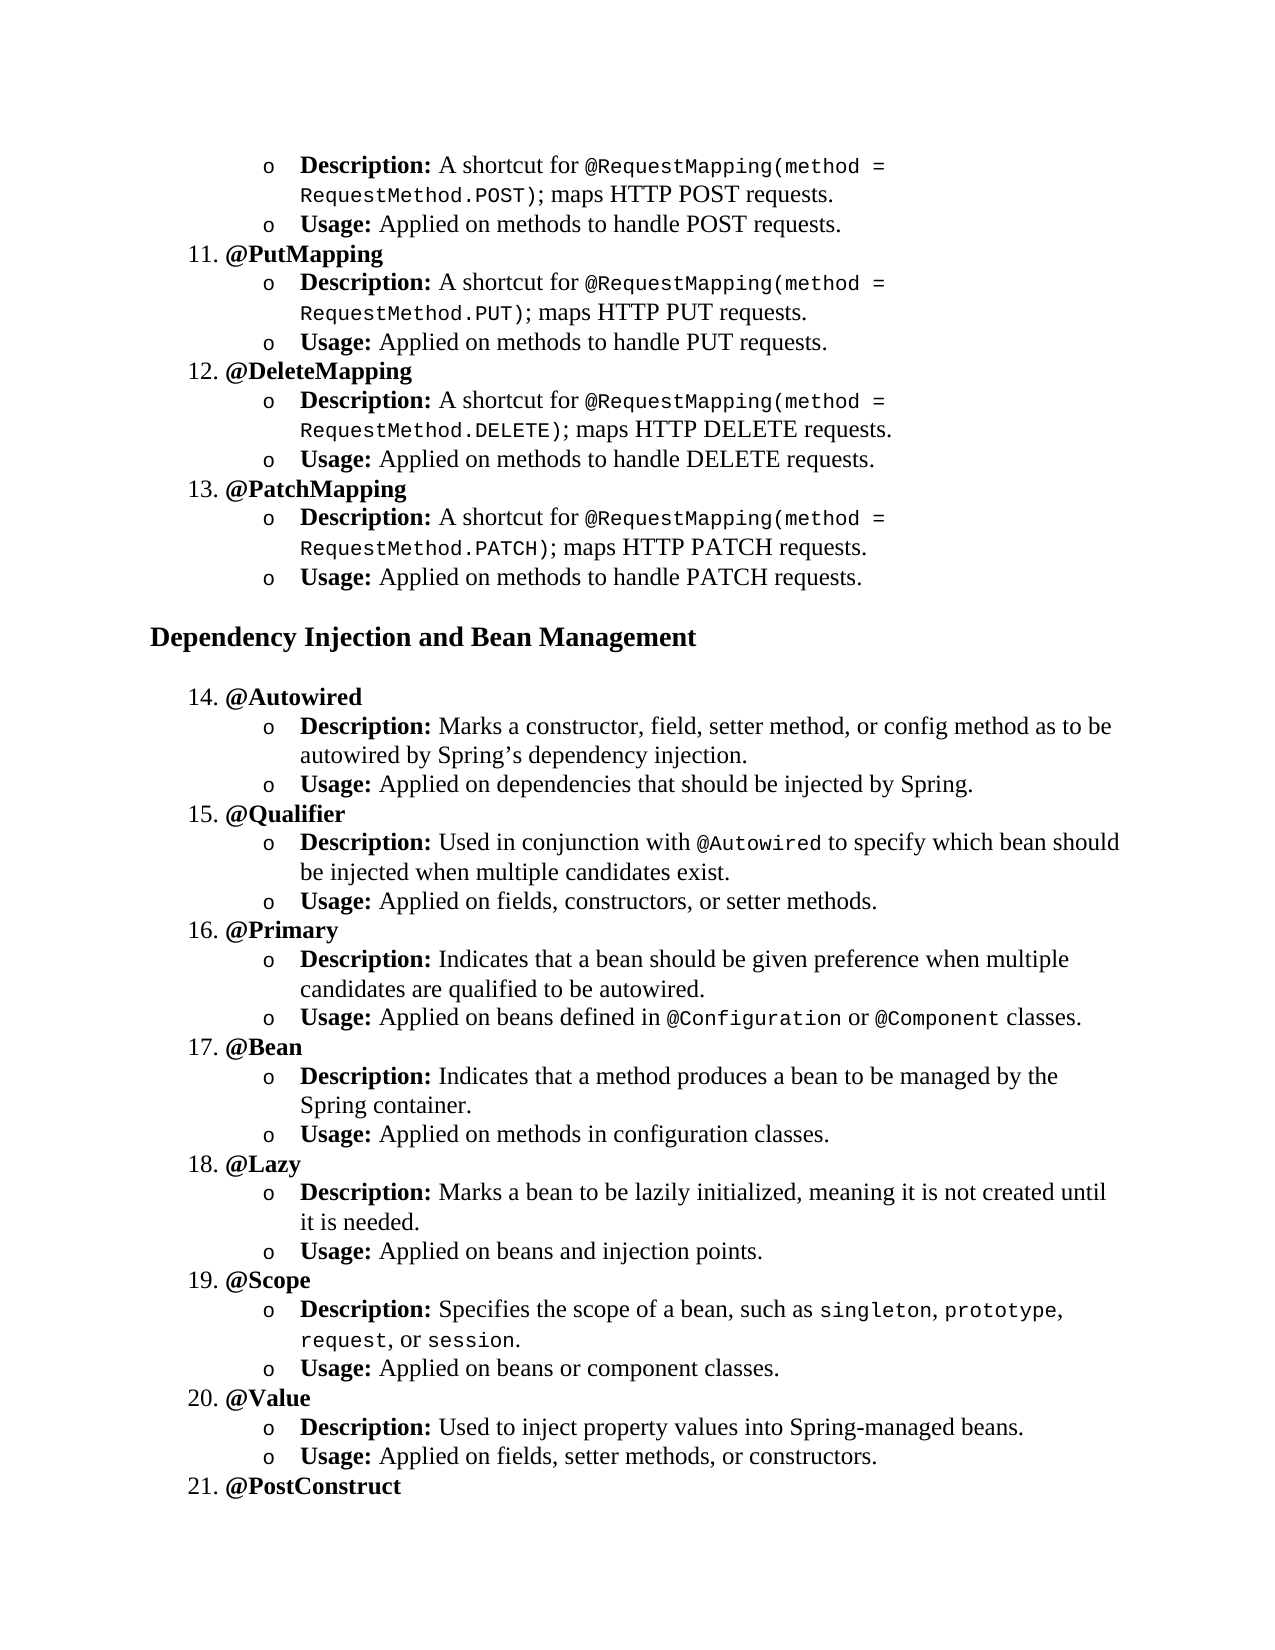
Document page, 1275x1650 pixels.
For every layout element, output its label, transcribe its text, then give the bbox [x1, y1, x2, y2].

list @PatchMapping [187, 474, 1125, 502]
list Description: A shortcut for @RequestMapping(method = RequestMethod.PUT); maps HTTP PUT requests. [262, 267, 1125, 327]
list @DeleteMapping [187, 356, 1125, 385]
list @Qualifier [187, 799, 1125, 827]
list Description: Marks a bean to be lazily initialized, meaning it is not created until it is needed. [262, 1177, 1125, 1236]
text Dependency Injection and Bean Management [150, 620, 1125, 653]
list @PutMapping [187, 239, 1125, 267]
list @PostConstruct [187, 1471, 1125, 1499]
list @Autowired [187, 682, 1125, 711]
list @Primary [187, 915, 1125, 944]
list Usage: Applied on dependencies that should be injected by Spring. [262, 769, 1125, 799]
list Description: A shortcut for @RequestMapping(method = RequestMethod.DELETE); maps HTTP DELETE requests. [262, 385, 1125, 444]
list Usage: Applied on methods to handle PUT requests. [262, 327, 1125, 356]
list @Value [187, 1383, 1125, 1412]
list @Lazy [187, 1149, 1125, 1177]
list Description: Indicates that a method produces a bean to be managed by the Spring container. [262, 1061, 1125, 1119]
list Usage: Applied on fields, constructors, or setter methods. [262, 886, 1125, 915]
list Usage: Applied on methods to handle POST requests. [262, 209, 1125, 239]
list Usage: Applied on methods in configuration classes. [262, 1119, 1125, 1149]
list Description: A shortcut for @RequestMapping(method = RequestMethod.PATCH); maps HTTP PATCH requests. [262, 502, 1125, 562]
list Description: A shortcut for @RequestMapping(method = RequestMethod.POST); maps HTTP POST requests. [262, 150, 1125, 209]
list Usage: Applied on fields, setter methods, or constructors. [262, 1441, 1125, 1471]
list Usage: Applied on methods to handle PATCH requests. [262, 562, 1125, 591]
list Description: Used to inject property values into Spring-managed beans. [262, 1412, 1125, 1441]
list Usage: Applied on beans defined in @Configuration or @Component classes. [262, 1002, 1125, 1032]
list Description: Used in conjunction with @Autowired to specify which bean should be injected when multiple candidates exist. [262, 827, 1125, 886]
list Description: Marks a constructor, field, setter method, or config method as to be autowired by Spring’s dependency injection. [262, 711, 1125, 769]
list @Scope [187, 1265, 1125, 1294]
list Description: Indicates that a bean should be given preference when multiple candidates are qualified to be autowired. [262, 944, 1125, 1002]
list Usage: Applied on methods to handle DELETE requests. [262, 444, 1125, 474]
list Description: Specifies the scope of a bean, such as singleton, prototype, request, or session. [262, 1294, 1125, 1353]
list @Bean [187, 1032, 1125, 1061]
list Usage: Applied on beans and injection points. [262, 1236, 1125, 1265]
list Usage: Applied on beans or component classes. [262, 1353, 1125, 1383]
